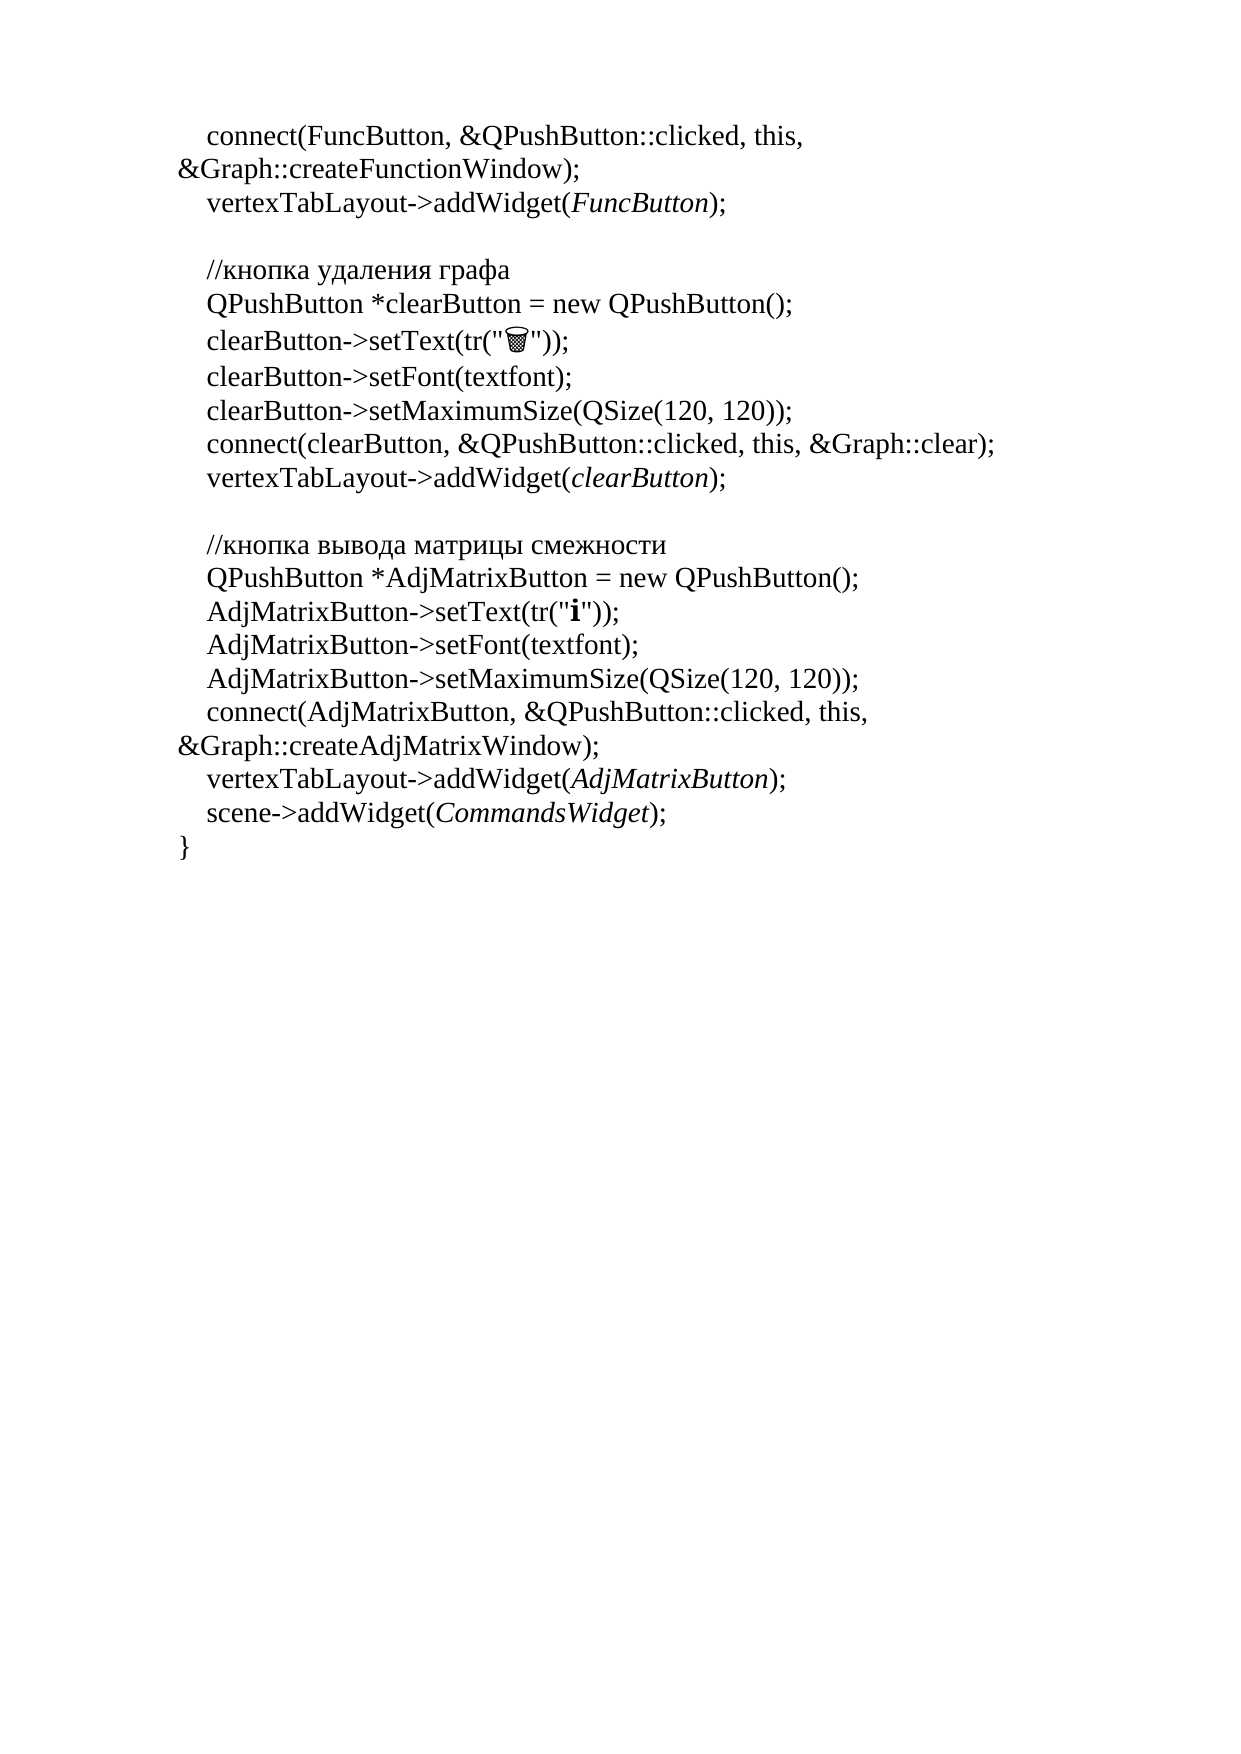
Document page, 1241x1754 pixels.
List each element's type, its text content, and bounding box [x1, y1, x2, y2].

text AdjMatrixButton->setFont(textfont); [177, 627, 1152, 661]
text scene->addWidget(CommandsWidget); [177, 795, 1152, 829]
text vertexTabLayout->addWidget(AdjMatrixButton); [177, 762, 1152, 795]
text } [177, 829, 1152, 862]
text //кнопка удаления графа [177, 252, 1152, 286]
text QPushButton *clearButton = new QPushButton(); [177, 286, 1152, 319]
text //кнопка вывода матрицы смежности [177, 527, 1152, 560]
text connect(FuncButton, &QPushButton::clicked, this, &Graph::createFunctionWindow); [177, 118, 1152, 185]
text clearButton->setText(tr("🗑")); [177, 319, 1152, 359]
text AdjMatrixButton->setText(tr("ℹ️")); [177, 594, 1152, 627]
text clearButton->setFont(textfont); [177, 359, 1152, 393]
text connect(clearButton, &QPushButton::clicked, this, &Graph::clear); [177, 426, 1152, 460]
text AdjMatrixButton->setMaximumSize(QSize(120, 120)); [177, 661, 1152, 694]
text clearButton->setMaximumSize(QSize(120, 120)); [177, 393, 1152, 426]
text connect(AdjMatrixButton, &QPushButton::clicked, this, &Graph::createAdjMatrixWindow); [177, 694, 1152, 762]
text QPushButton *AdjMatrixButton = new QPushButton(); [177, 560, 1152, 594]
text vertexTabLayout->addWidget(clearButton); [177, 460, 1152, 493]
text vertexTabLayout->addWidget(FuncButton); [177, 185, 1152, 219]
